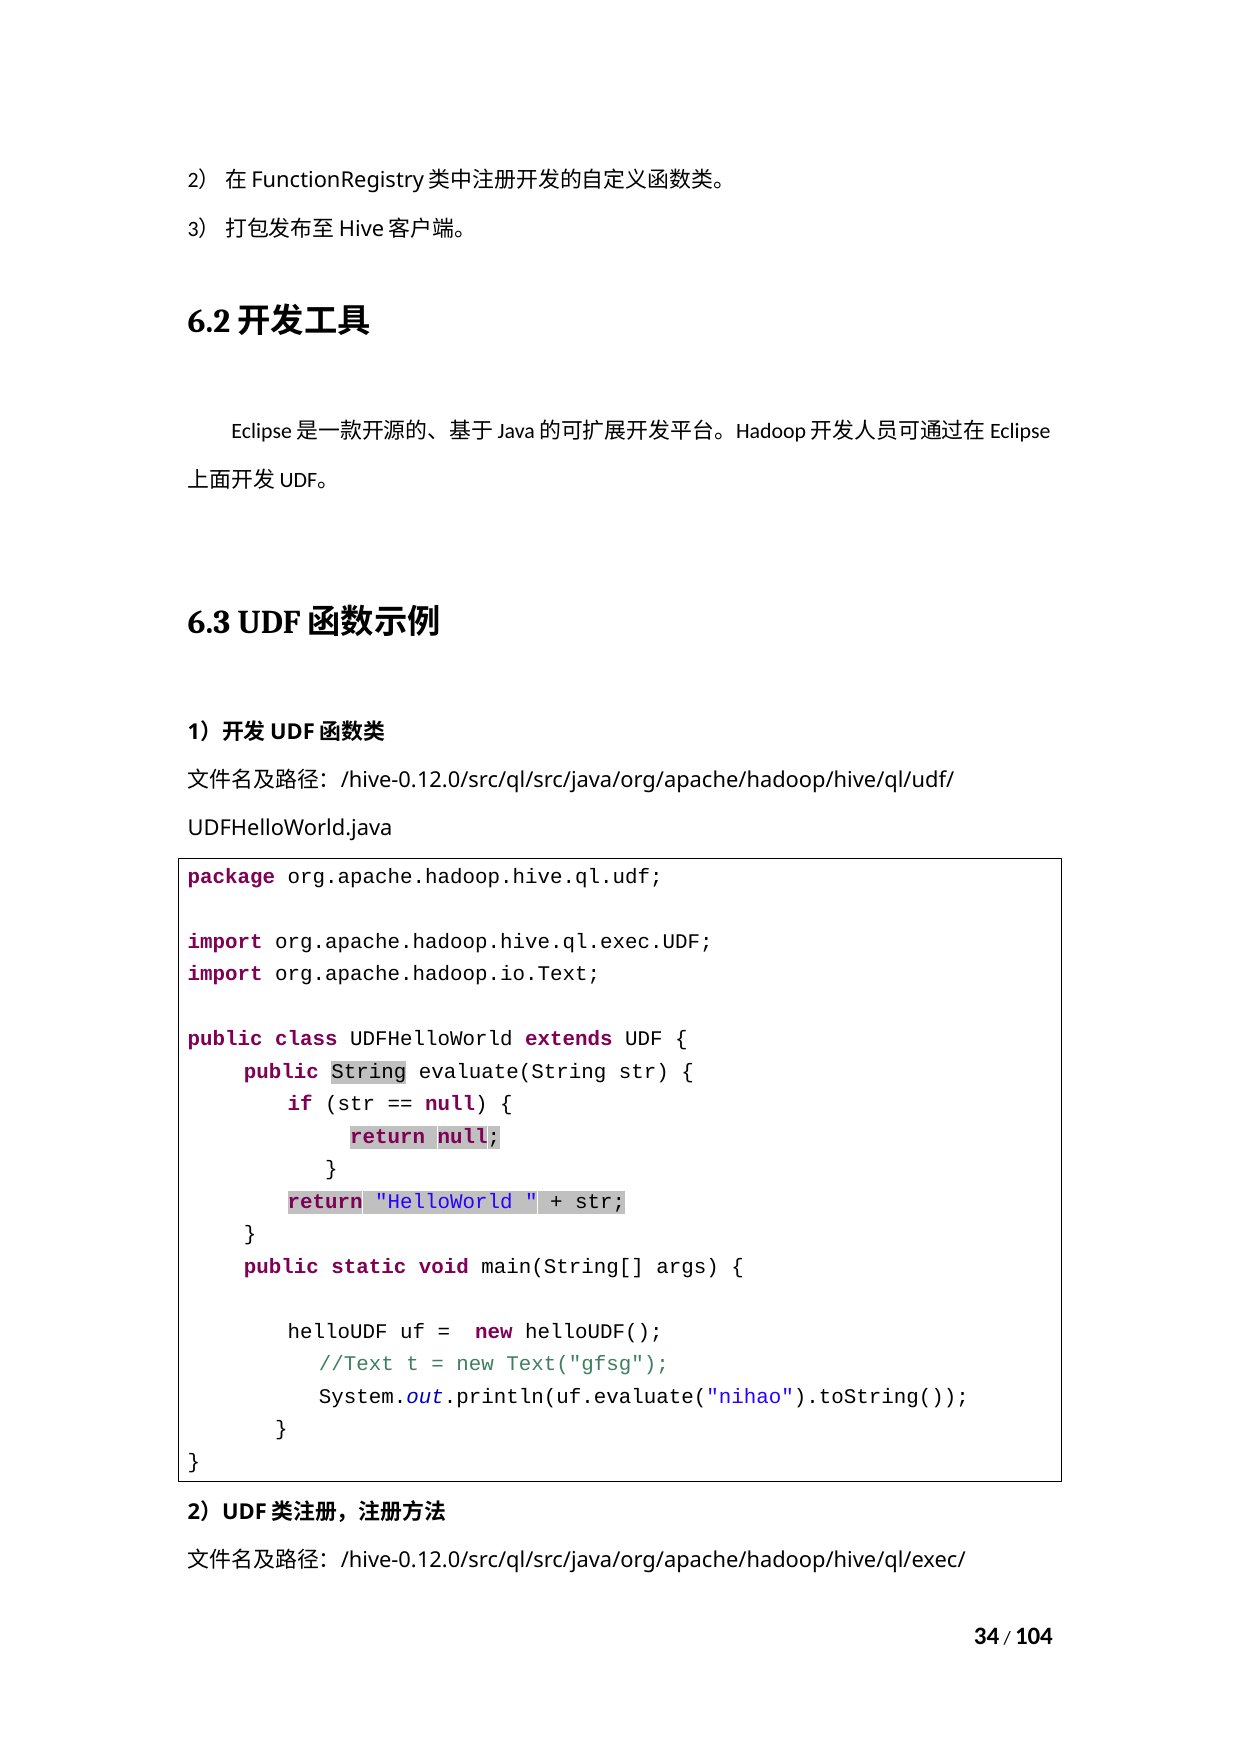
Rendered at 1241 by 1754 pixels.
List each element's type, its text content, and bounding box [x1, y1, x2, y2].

text //Text t = new Text("gfsg"); [187, 1349, 1053, 1381]
subtitle 开发工具 [187, 286, 1053, 351]
text import org.apache.hadoop.hive.ql.exec.UDF; [187, 926, 1053, 959]
text } [187, 1219, 1053, 1251]
list 打包发布至Hive客户端。 [187, 210, 1053, 243]
text } [187, 1154, 1053, 1186]
text if (str == null) { [187, 1089, 1053, 1121]
text public class UDFHelloWorld extends UDF { [187, 1024, 1053, 1056]
text public static void main(String[] args) { [187, 1251, 1053, 1284]
text return null; [187, 1121, 1053, 1154]
text helloUDF uf = new helloUDF(); [187, 1316, 1053, 1349]
text public String evaluate(String str) { [187, 1056, 1053, 1089]
text package org.apache.hadoop.hive.ql.udf; [179, 859, 1061, 894]
text System.out.println(uf.evaluate("nihao").toString()); [187, 1381, 1053, 1414]
text return "HelloWorld " + str; [187, 1186, 1053, 1219]
list 1）开发UDF函数类 [187, 714, 1053, 746]
list 2）UDF类注册，注册方法 [187, 1494, 1053, 1526]
text } [187, 1414, 1053, 1443]
list } [179, 1443, 1061, 1481]
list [187, 1542, 1053, 1574]
list 文件名及路径：/hive-0.12.0/src/ql/src/java/org/apache/hadoop/hive/ql/udf/UDFHelloWorld.java [187, 762, 1053, 843]
subtitle UDF函数示例 [187, 587, 1053, 652]
list 在FunctionRegistry类中注册开发的自定义函数类。 [187, 162, 1053, 194]
list Eclipse是一款开源的、基于Java的可扩展开发平台。Hadoop开发人员可通过在Eclipse上面开发UDF。 [187, 413, 1053, 494]
text import org.apache.hadoop.io.Text; [187, 959, 1053, 991]
